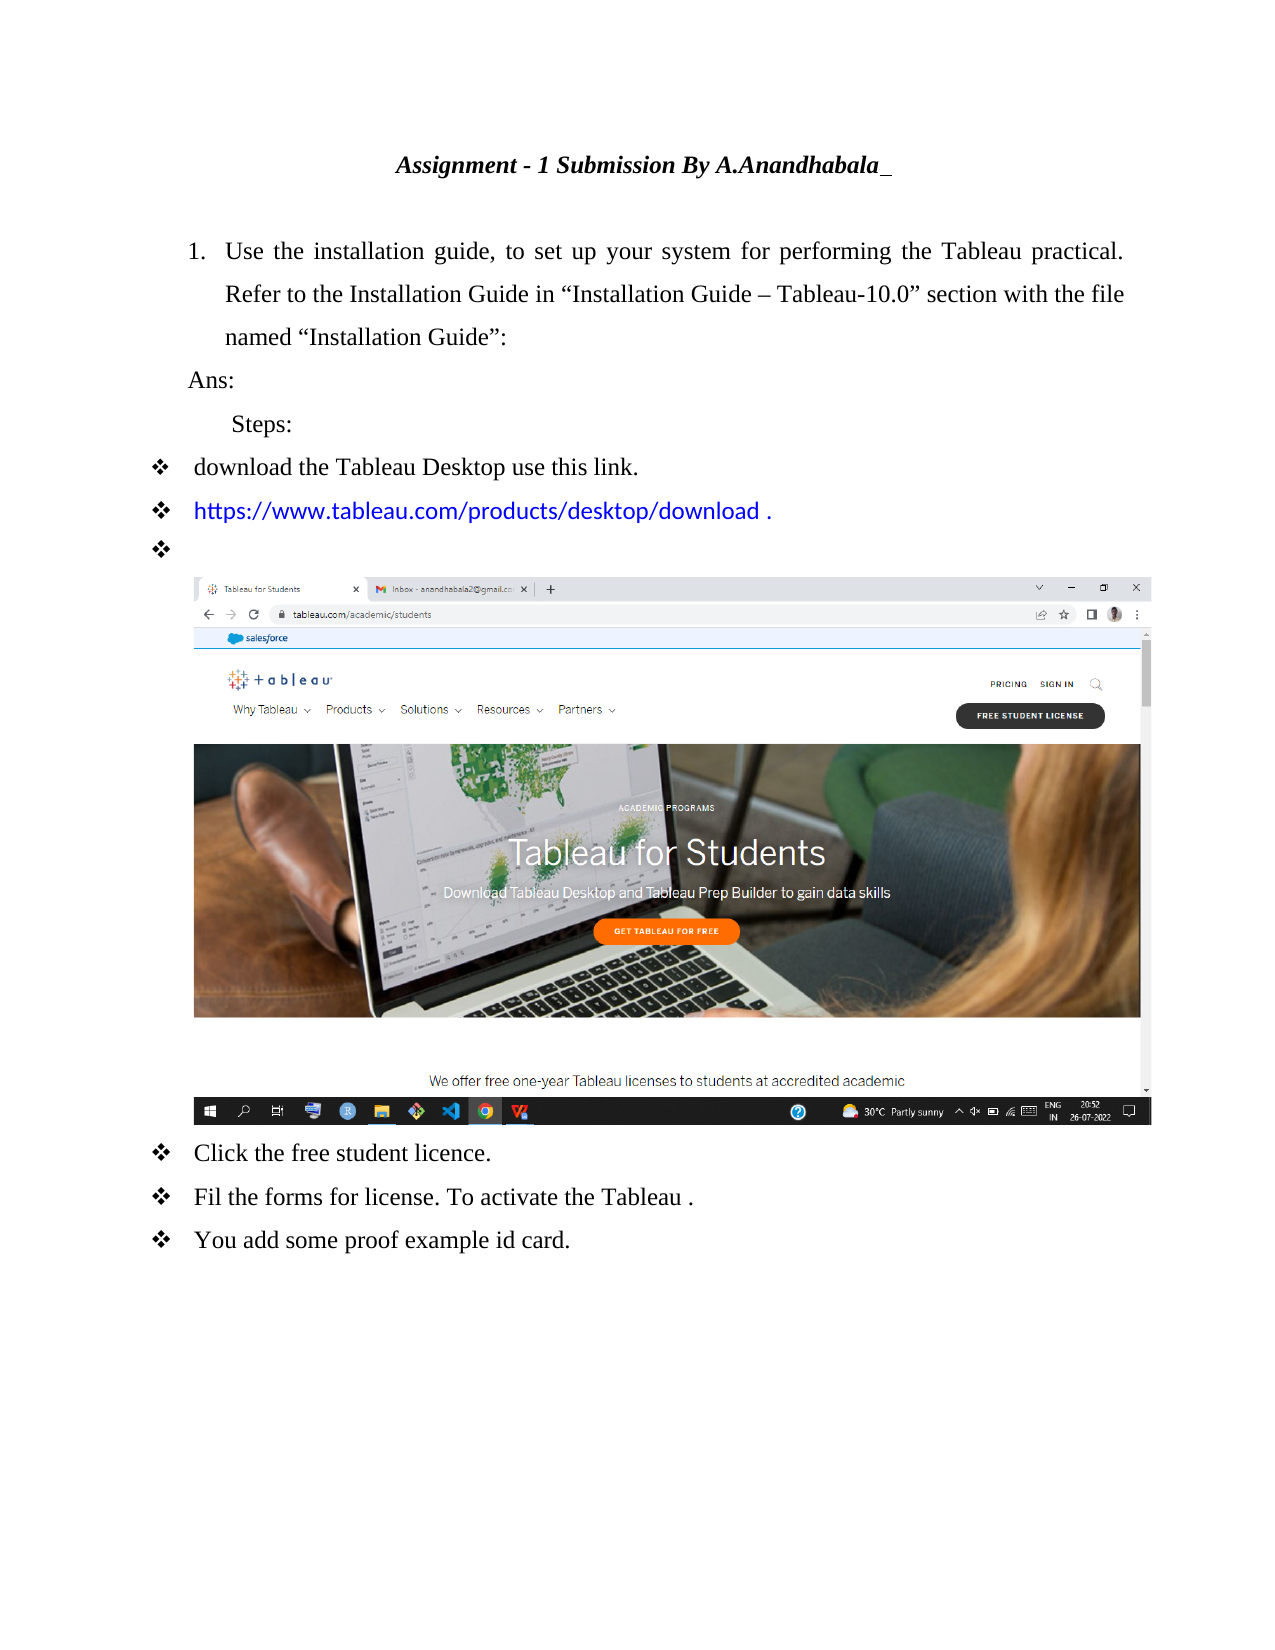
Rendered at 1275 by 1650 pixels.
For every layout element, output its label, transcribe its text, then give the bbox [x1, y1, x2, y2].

list Use the installation guide, to set up your system for performing the Tableau practical. Refer to the Installation Guide in “Installation Guide – Tableau-10.0” section with the file named “Installation Guide”: [187, 236, 1125, 351]
picture [193, 577, 1152, 1125]
list Ans: [187, 366, 1125, 394]
list You add some proof example id card. [150, 1225, 1125, 1253]
list Click the free student licence. [150, 1138, 1125, 1167]
list Steps: [187, 409, 1125, 437]
list Fil the forms for license. To activate the Tableau . [150, 1182, 1125, 1210]
text Assignment - 1 Submission By A.Anandhabala [150, 150, 1125, 179]
list https://www.tableau.com/products/desktop/download . [150, 495, 1125, 526]
list download the Tableau Desktop use this link. [150, 452, 1125, 481]
